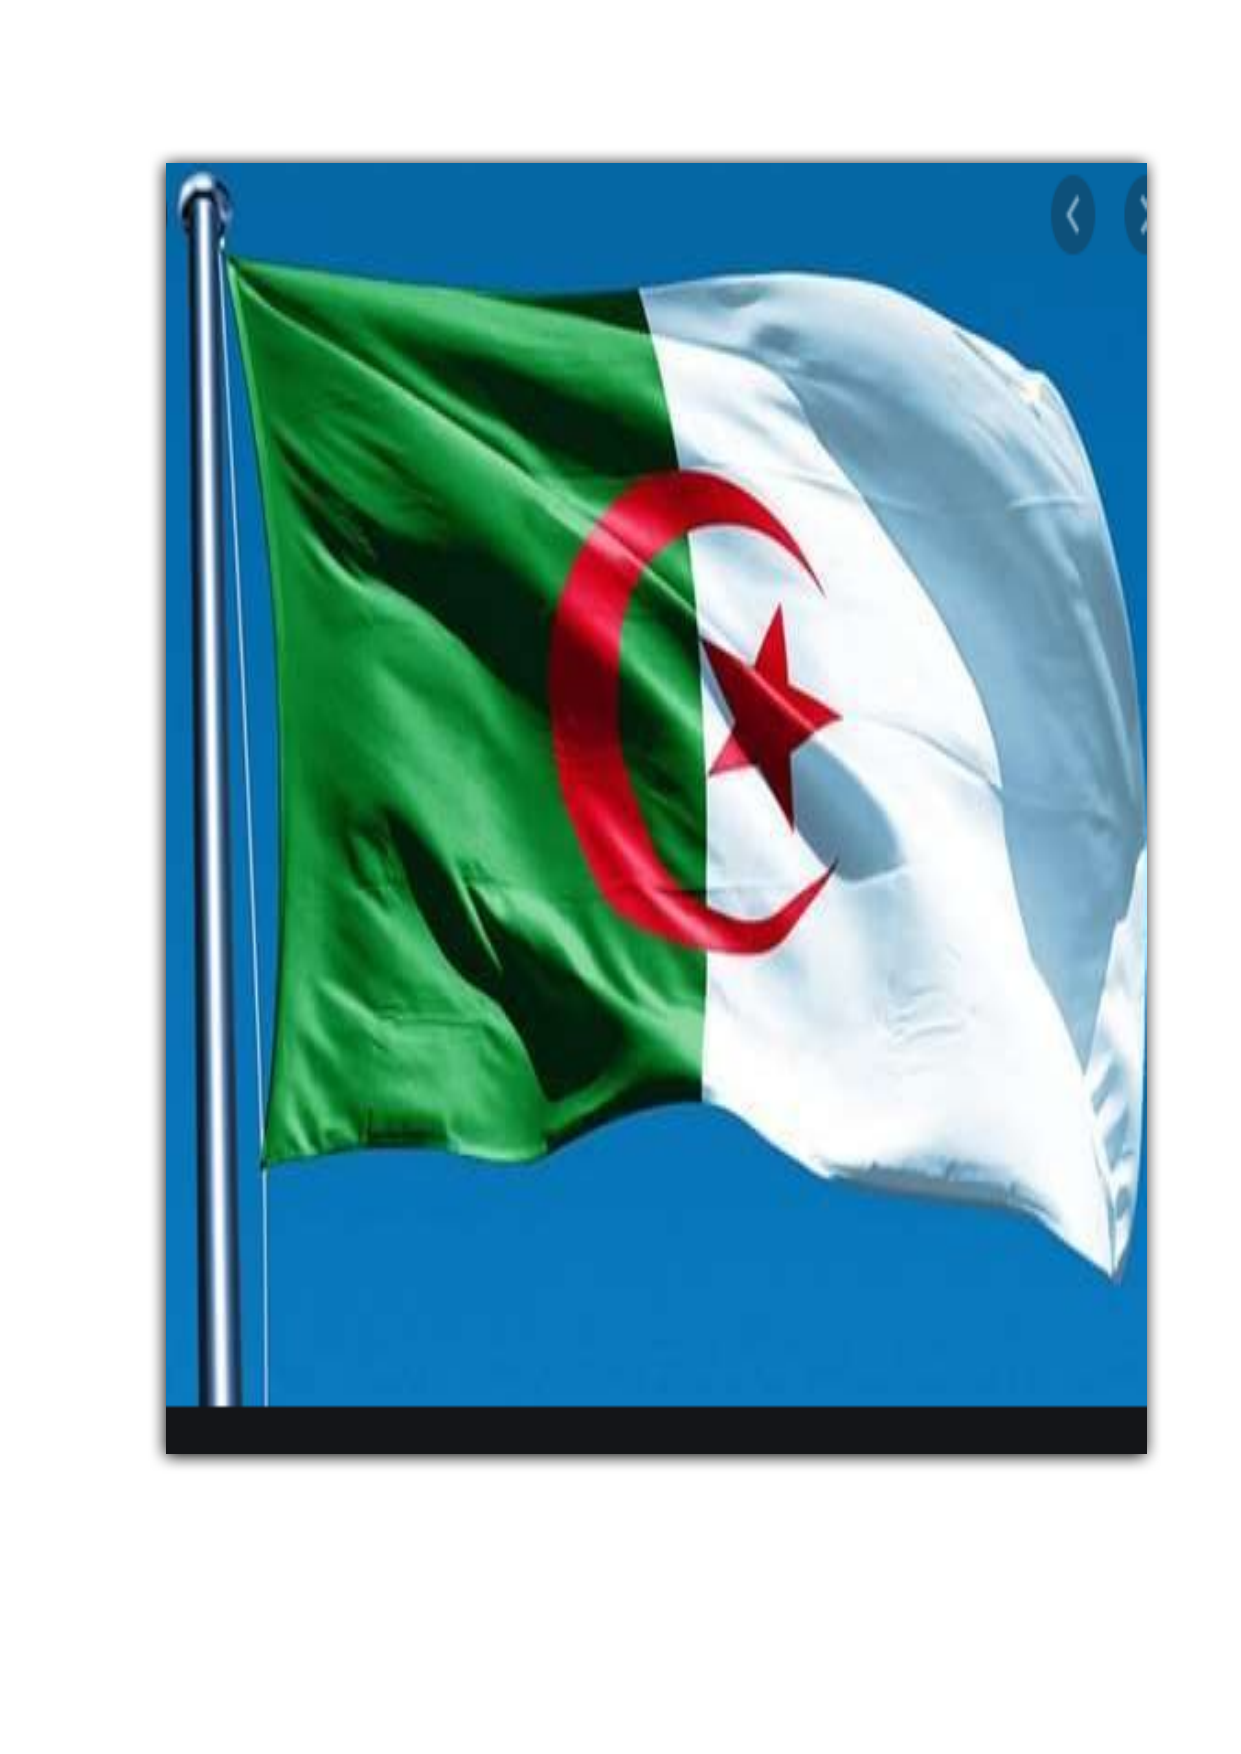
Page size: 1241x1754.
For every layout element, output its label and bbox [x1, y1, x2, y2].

picture [166, 163, 1147, 1454]
